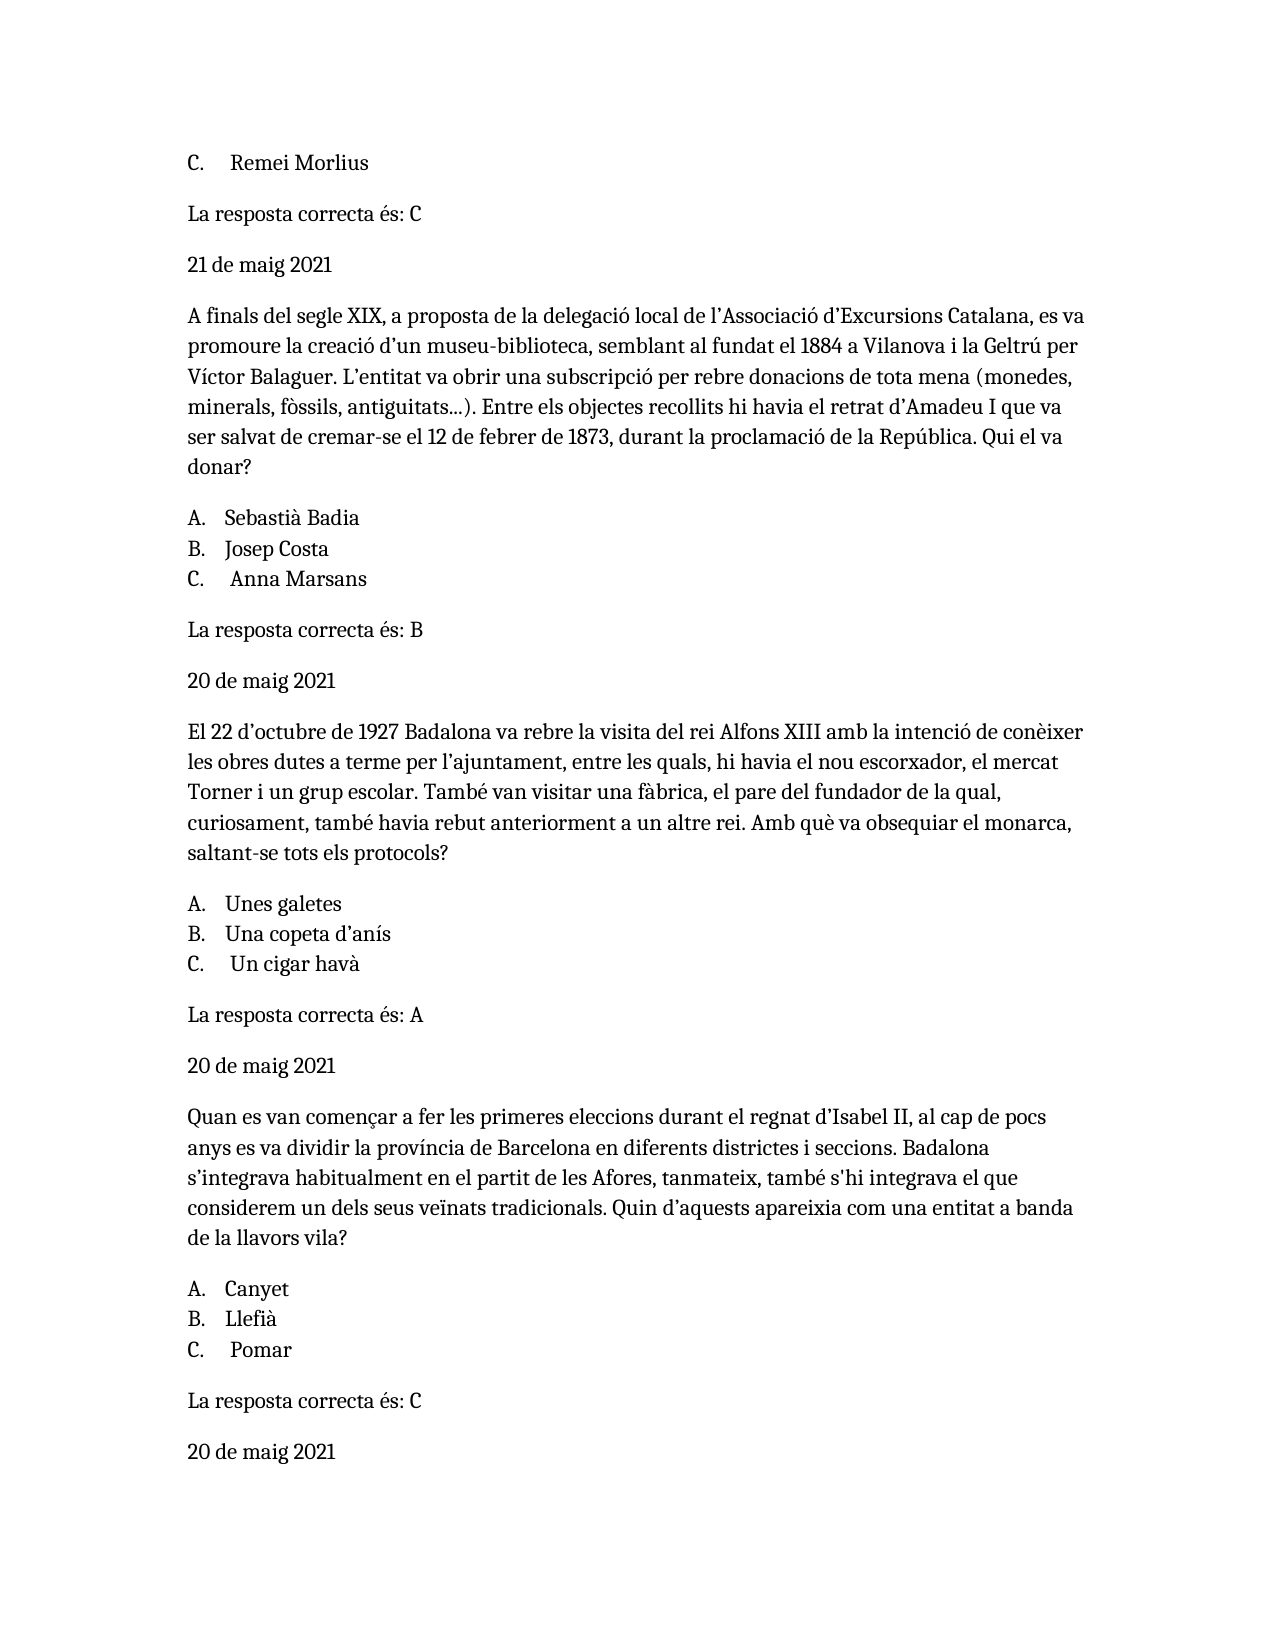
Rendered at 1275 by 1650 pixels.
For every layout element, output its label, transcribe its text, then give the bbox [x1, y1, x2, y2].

list Una copeta d’anís [187, 921, 1087, 947]
text 21 de maig 2021 [187, 252, 1087, 278]
list Unes galetes [187, 891, 1087, 917]
text El 22 d’octubre de 1927 Badalona va rebre la visita del rei Alfons XIII amb la intenció de conèixer les obres dutes a terme per l’ajuntament, entre les quals, hi havia el nou escorxador, el mercat Torner i un grup escolar. També van visitar una fàbrica, el pare del fundador de la qual, curiosament, també havia rebut anteriorment a un altre rei. Amb què va obsequiar el monarca, saltant-se tots els protocols? [187, 719, 1087, 866]
text 20 de maig 2021 [187, 668, 1087, 694]
text 20 de maig 2021 [187, 1053, 1087, 1079]
list Canyet [187, 1276, 1087, 1302]
text Quan es van començar a fer les primeres eleccions durant el regnat d’Isabel II, al cap de pocs anys es va dividir la província de Barcelona en diferents districtes i seccions. Badalona s’integrava habitualment en el partit de les Afores, tanmateix, també s'hi integrava el que considerem un dels seus veïnats tradicionals. Quin d’aquests apareixia com una entitat a banda de la llavors vila? [187, 1104, 1087, 1251]
list Anna Marsans [187, 566, 1087, 592]
list Remei Morlius [187, 150, 1087, 176]
list Sebastià Badia [187, 505, 1087, 532]
text La resposta correcta és: A [187, 1002, 1087, 1028]
text 20 de maig 2021 [187, 1438, 1087, 1465]
list Un cigar havà [187, 951, 1087, 977]
list Llefià [187, 1306, 1087, 1333]
text A finals del segle XIX, a proposta de la delegació local de l’Associació d’Excursions Catalana, es va promoure la creació d’un museu-biblioteca, semblant al fundat el 1884 a Vilanova i la Geltrú per Víctor Balaguer. L’entitat va obrir una subscripció per rebre donacions de tota mena (monedes, minerals, fòssils, antiguitats...). Entre els objectes recollits hi havia el retrat d’Amadeu I que va ser salvat de cremar-se el 12 de febrer de 1873, durant la proclamació de la República. Qui el va donar? [187, 303, 1087, 481]
list Pomar [187, 1336, 1087, 1363]
text La resposta correcta és: C [187, 1387, 1087, 1414]
list Josep Costa [187, 535, 1087, 562]
text La resposta correcta és: B [187, 617, 1087, 643]
text La resposta correcta és: C [187, 201, 1087, 227]
